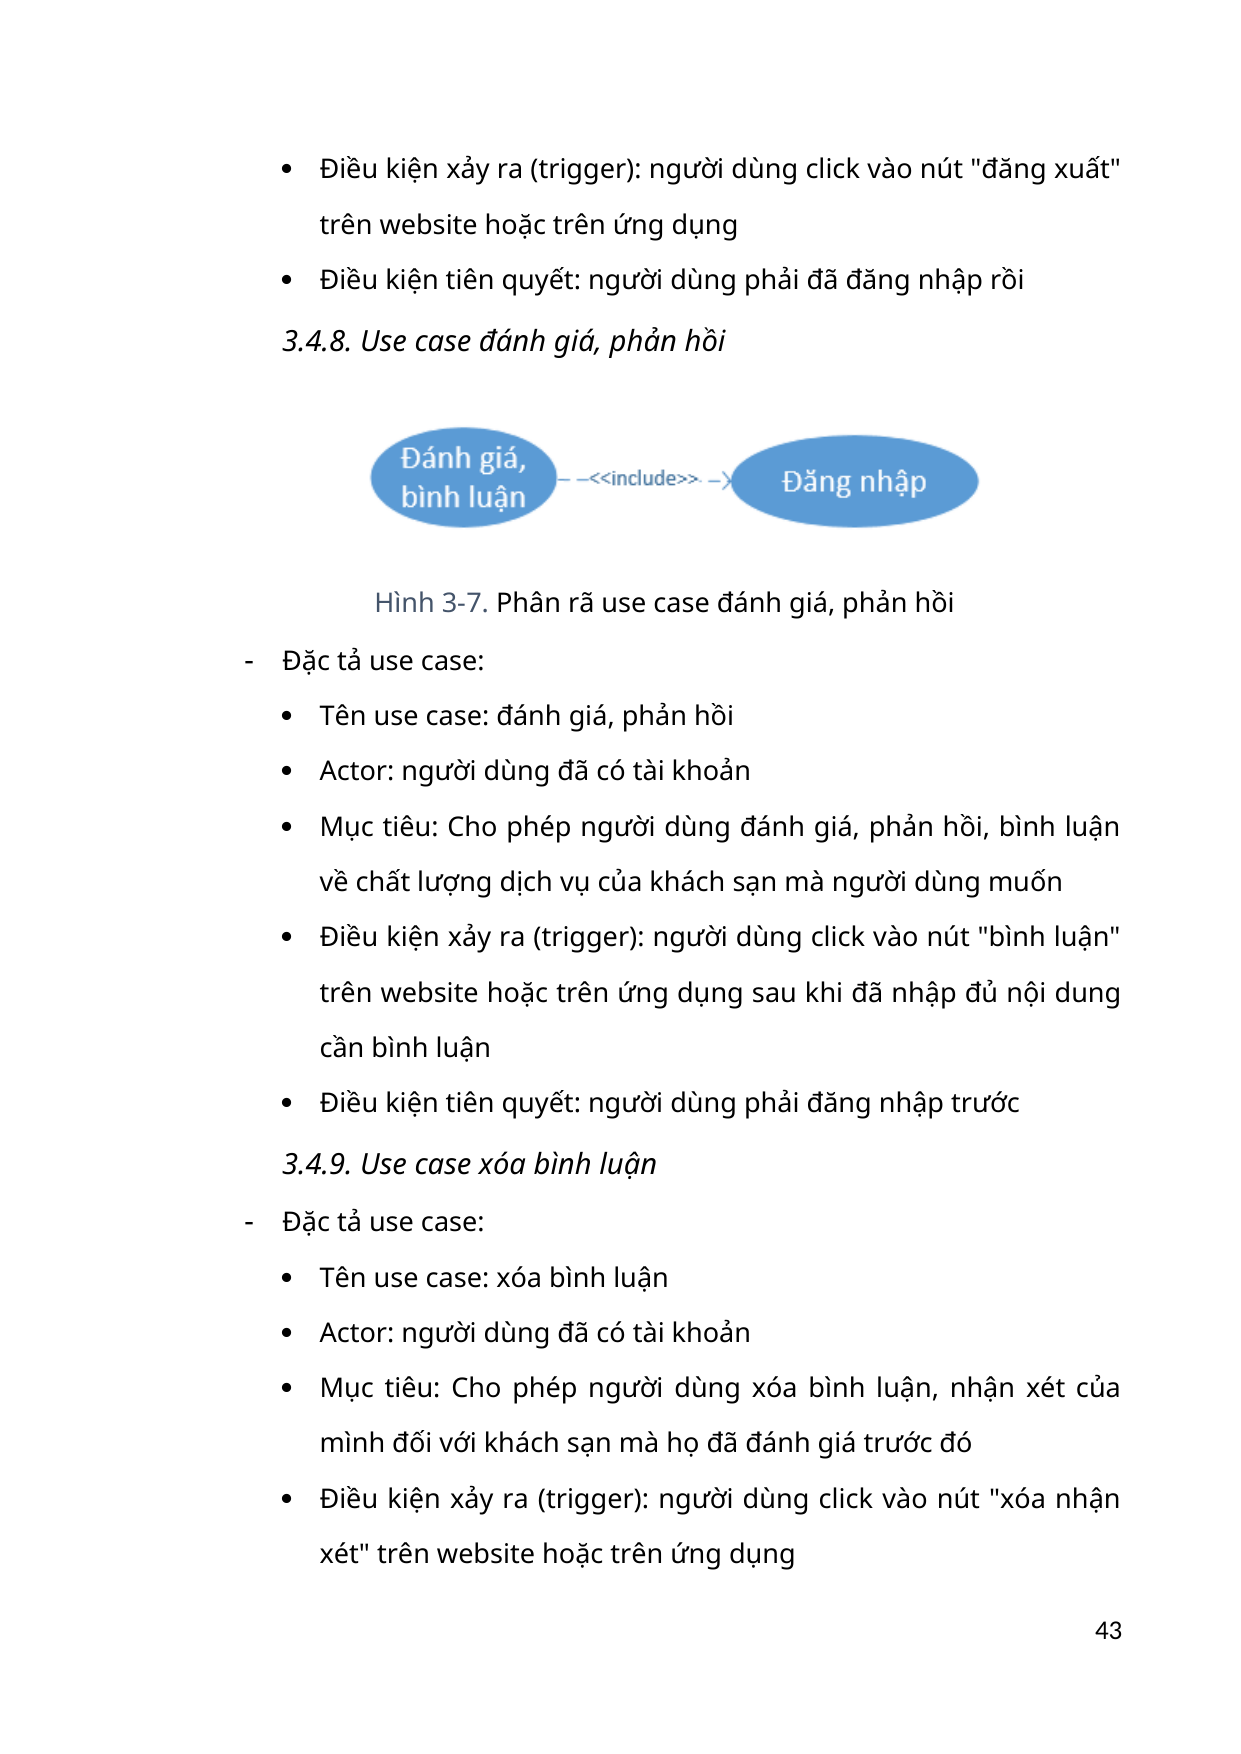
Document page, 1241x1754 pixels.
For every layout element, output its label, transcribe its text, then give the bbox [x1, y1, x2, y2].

list Đặc tả use case: [244, 641, 1122, 678]
picture [331, 379, 998, 567]
list Actor: người dùng đã có tài khoản [282, 1313, 1122, 1350]
list Điều kiện tiên quyết: người dùng phải đã đăng nhập rồi [282, 261, 1122, 297]
list Tên use case: đánh giá, phản hồi [282, 697, 1122, 733]
list Mục tiêu: Cho phép người dùng xóa bình luận, nhận xét của mình đối với khách sạn mà họ đã đánh giá trước đó [282, 1369, 1122, 1461]
list Điều kiện xảy ra (trigger): người dùng click vào nút "bình luận" trên website hoặc trên ứng dụng sau khi đã nhập đủ nội dung cần bình luận [282, 918, 1122, 1065]
subtitle 3.4.8. Use case đánh giá, phản hồi [207, 320, 1122, 360]
list Điều kiện xảy ra (trigger): người dùng click vào nút "xóa nhận xét" trên website hoặc trên ứng dụng [282, 1479, 1122, 1571]
text Hình 3-7. Phân rã use case đánh giá, phản hồi [207, 583, 1122, 620]
list Actor: người dùng đã có tài khoản [282, 752, 1122, 789]
list Tên use case: xóa bình luận [282, 1258, 1122, 1295]
list Đặc tả use case: [244, 1203, 1122, 1239]
list Mục tiêu: Cho phép người dùng đánh giá, phản hồi, bình luận về chất lượng dịch vụ của khách sạn mà người dùng muốn [282, 807, 1122, 899]
list Điều kiện xảy ra (trigger): người dùng click vào nút "đăng xuất" trên website hoặc trên ứng dụng [282, 150, 1122, 242]
list Điều kiện tiên quyết: người dùng phải đăng nhập trước [282, 1084, 1122, 1121]
subtitle 3.4.9. Use case xóa bình luận [207, 1143, 1122, 1183]
